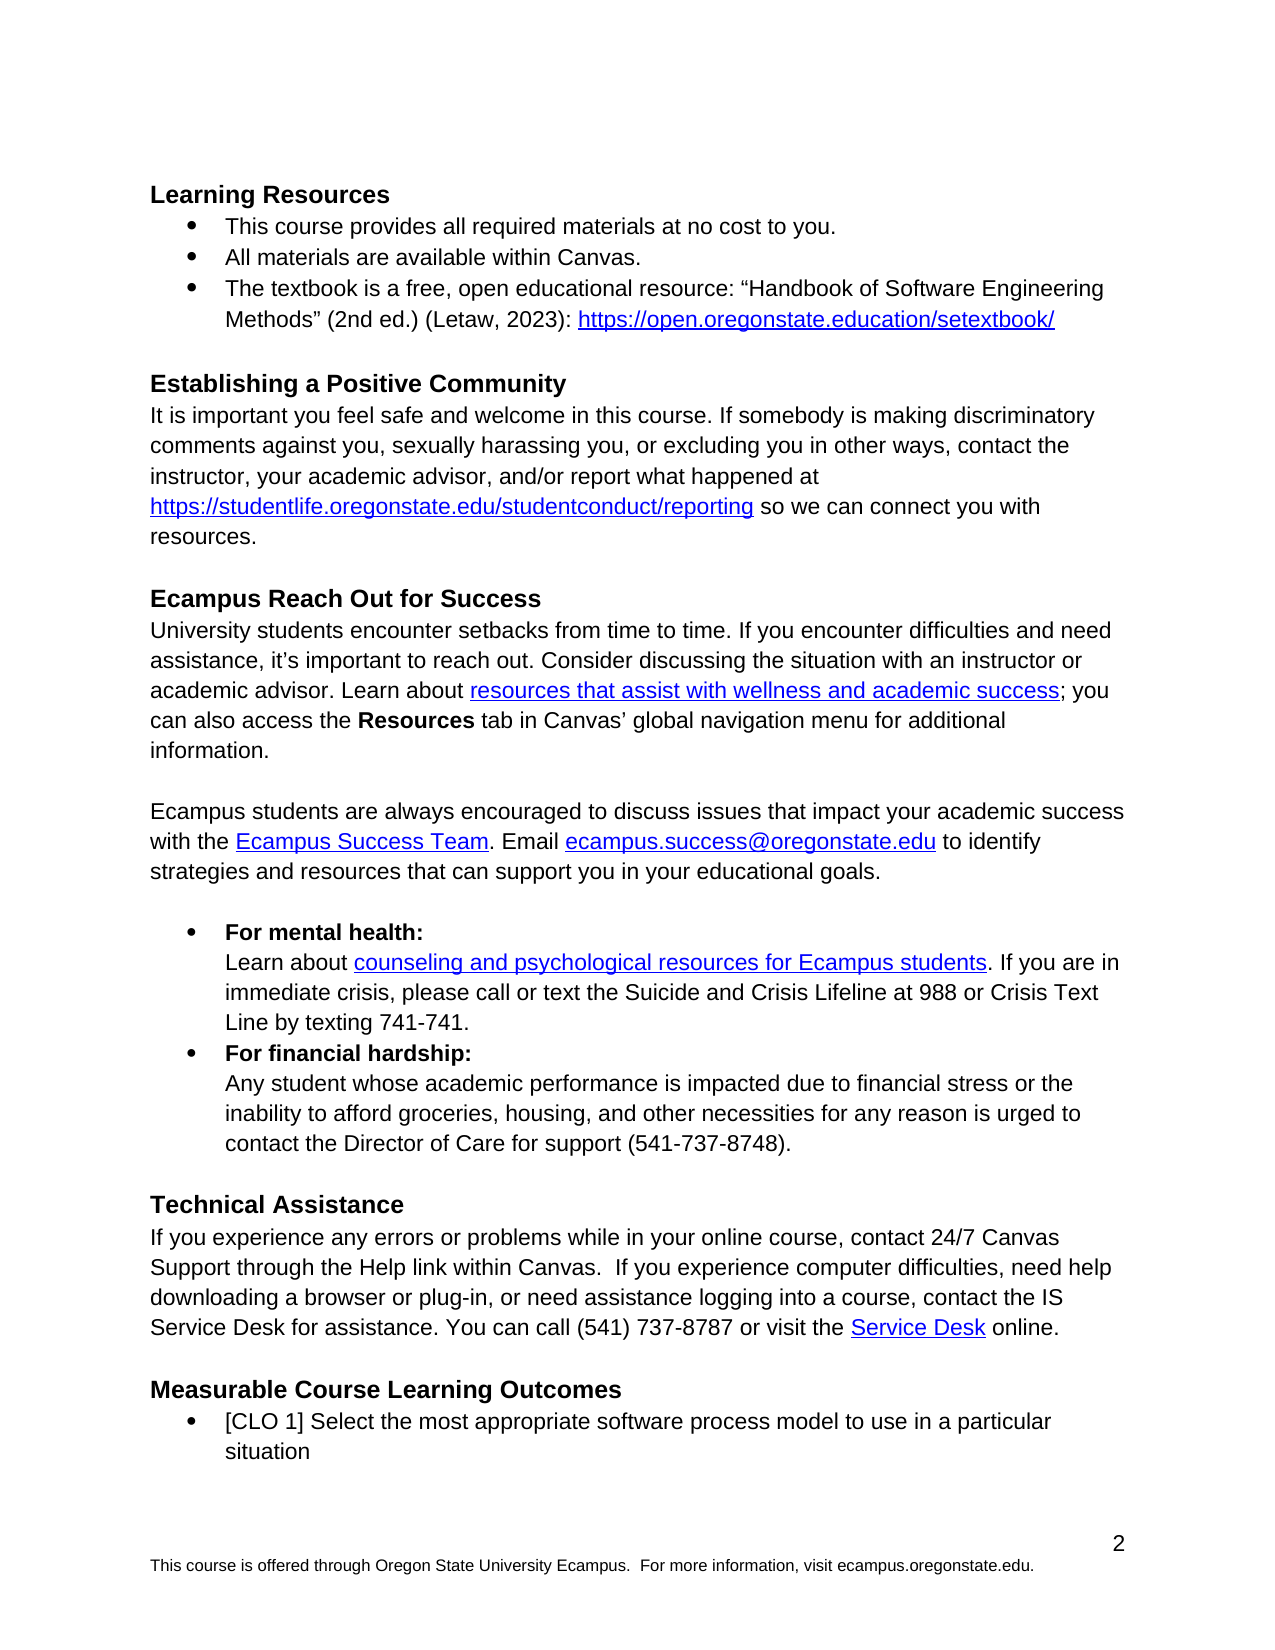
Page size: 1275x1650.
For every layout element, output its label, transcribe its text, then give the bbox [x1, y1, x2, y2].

text Learn about counseling and psychological resources for Ecampus students. If you are in immediate crisis, please call or text the Suicide and Crisis Lifeline at 988 or Crisis Text Line by texting 741-741. [225, 949, 1125, 1036]
text Ecampus students are always encouraged to discuss issues that impact your academic success with the Ecampus Success Team. Email ecampus.success@oregonstate.edu to identify strategies and resources that can support you in your educational goals. [150, 798, 1125, 884]
subtitle For financial hardship: [187, 1039, 1125, 1066]
subtitle Learning Resources [150, 180, 1125, 209]
subtitle Technical Assistance [150, 1191, 1125, 1219]
subtitle For mental health: [187, 919, 1125, 945]
subtitle Measurable Course Learning Outcomes [150, 1374, 1125, 1403]
text It is important you feel safe and welcome in this course. If somebody is making discriminatory comments against you, sexually harassing you, or excluding you in other ways, contact the instructor, your academic advisor, and/or report what happened at https://studentlife.oregonstate.edu/studentconduct/reporting so we can connect you with resources. [150, 402, 1125, 549]
list [CLO 1] Select the most appropriate software process model to use in a particular situation [187, 1408, 1125, 1464]
subtitle The textbook is a free, open educational resource: “Handbook of Software Engineering Methods” (2nd ed.) (Letaw, 2023): https://open.oregonstate.education/setextbook/ [187, 275, 1125, 365]
text If you experience any errors or problems while in your online course, contact 24/7 Canvas Support through the Help link within Canvas. If you experience computer difficulties, need help downloading a browser or plug-in, or need assistance logging into a course, contact the IS Service Desk for assistance. You can call (541) 737-8787 or visit the Service Desk online. [150, 1223, 1125, 1341]
text University students encounter setbacks from time to time. If you encounter difficulties and need assistance, it’s important to reach out. Consider discussing the situation with an instructor or academic advisor. Learn about resources that assist with wellness and academic success; you can also access the Resources tab in Canvas’ global navigation menu for additional information. [150, 617, 1125, 764]
subtitle All materials are available within Canvas. [187, 244, 1125, 271]
subtitle This course provides all required materials at no cost to you. [187, 213, 1125, 240]
text Any student whose academic performance is impacted due to financial stress or the inability to afford groceries, housing, and other necessities for any reason is urged to contact the Director of Care for support (541-737-8748). [225, 1070, 1125, 1156]
subtitle Establishing a Positive Community [150, 369, 1125, 398]
subtitle Ecampus Reach Out for Success [150, 583, 1125, 612]
